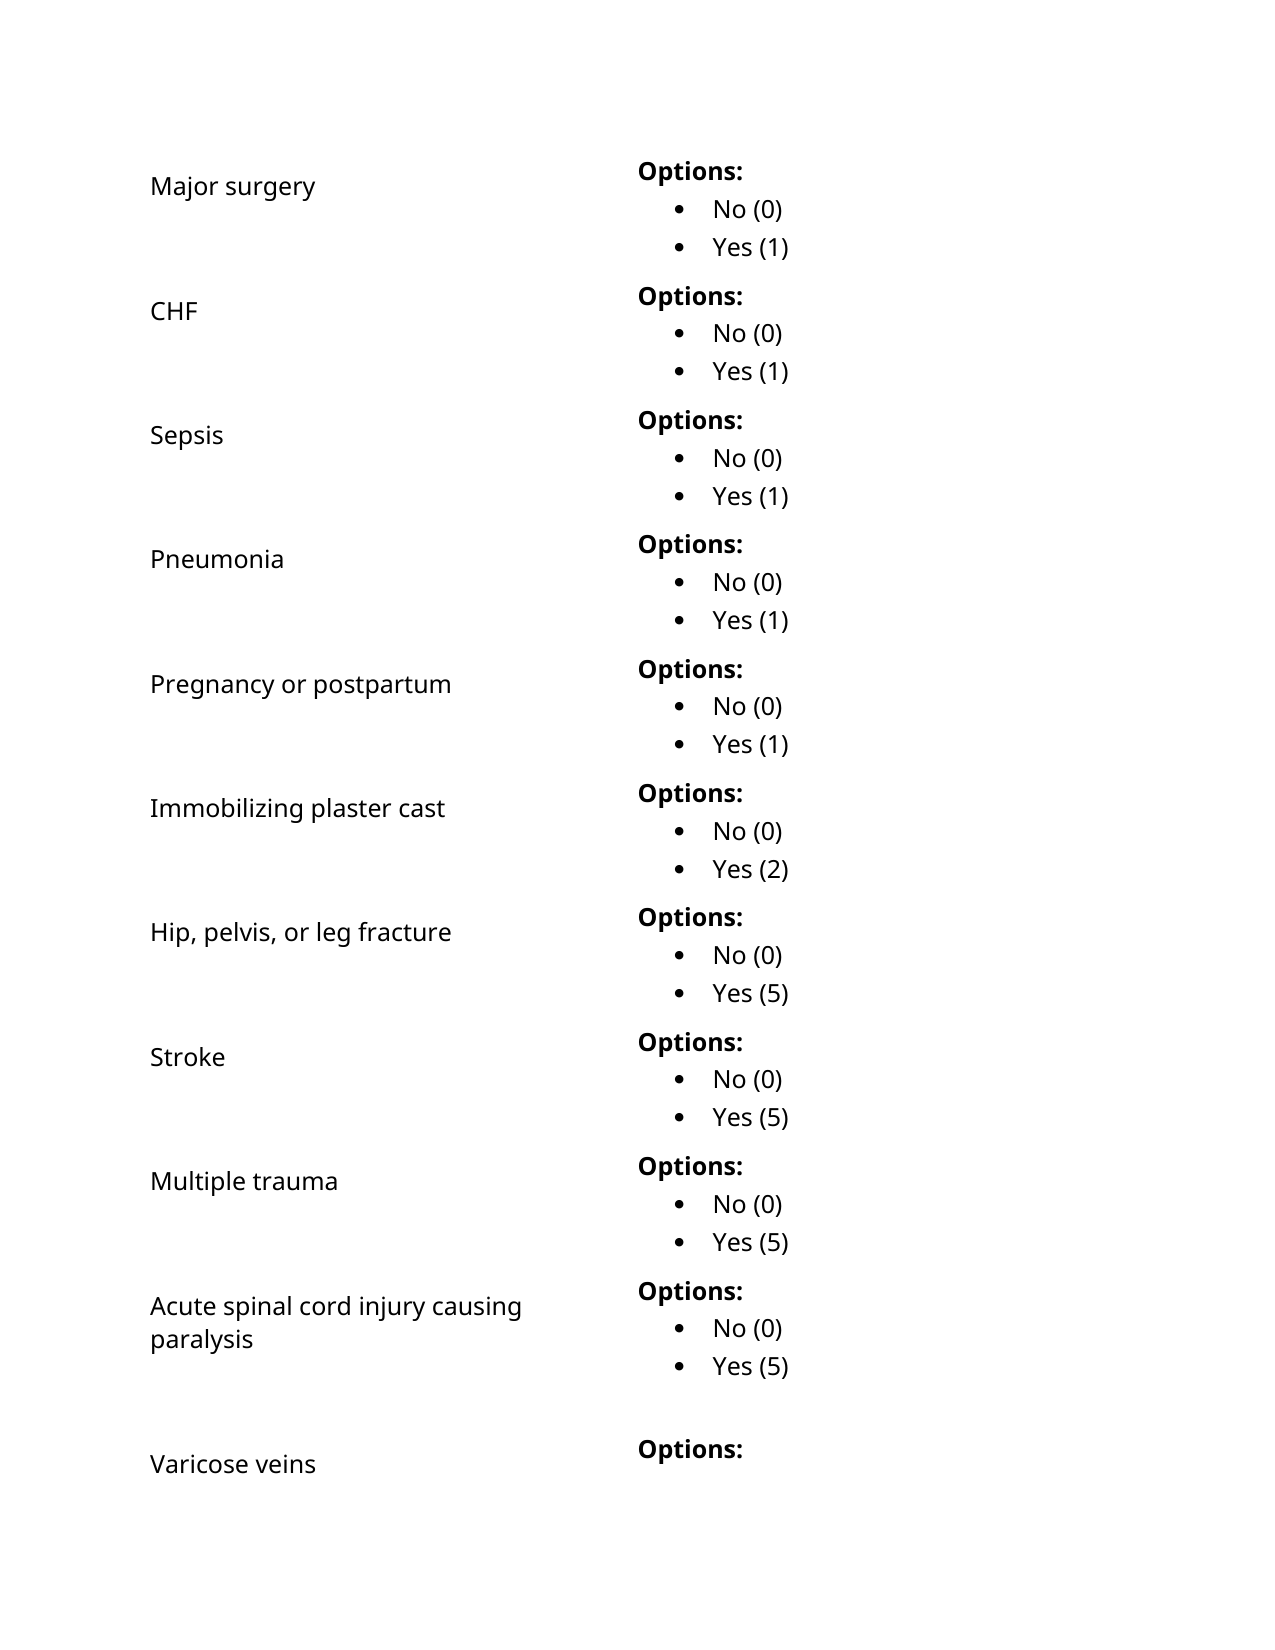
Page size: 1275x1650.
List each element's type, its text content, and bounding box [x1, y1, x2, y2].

table_cell Pneumonia [139, 523, 626, 647]
table_cell CHF [139, 274, 626, 399]
table_cell Options: No (0) Yes (1) [626, 399, 1114, 523]
table_cell Stroke [139, 1021, 626, 1145]
table_cell Acute spinal cord injury causing paralysis [139, 1269, 626, 1428]
table_cell Options: No (0) Yes (5) [626, 1145, 1114, 1269]
table_cell Options: No (0) Yes (2) [626, 772, 1114, 896]
table_cell Major surgery [139, 150, 626, 274]
table_cell Options: No (0) Yes (5) [626, 1021, 1114, 1145]
table_cell Options: No (0) Yes (1) [626, 274, 1114, 399]
table_cell Immobilizing plaster cast [139, 772, 626, 896]
table_cell Options: No (0) Yes (5) [626, 1269, 1114, 1428]
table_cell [626, 1428, 1114, 1499]
table_cell Options: No (0) Yes (5) [626, 896, 1114, 1021]
table_cell Varicose veins [139, 1428, 626, 1499]
table_cell Options: No (0) Yes (1) [626, 648, 1114, 772]
table_cell Options: No (0) Yes (1) [626, 523, 1114, 647]
table_cell Pregnancy or postpartum [139, 648, 626, 772]
table_cell Options: No (0) Yes (1) [626, 150, 1114, 274]
table_cell Sepsis [139, 399, 626, 523]
table_cell Hip, pelvis, or leg fracture [139, 896, 626, 1021]
table_cell Multiple trauma [139, 1145, 626, 1269]
